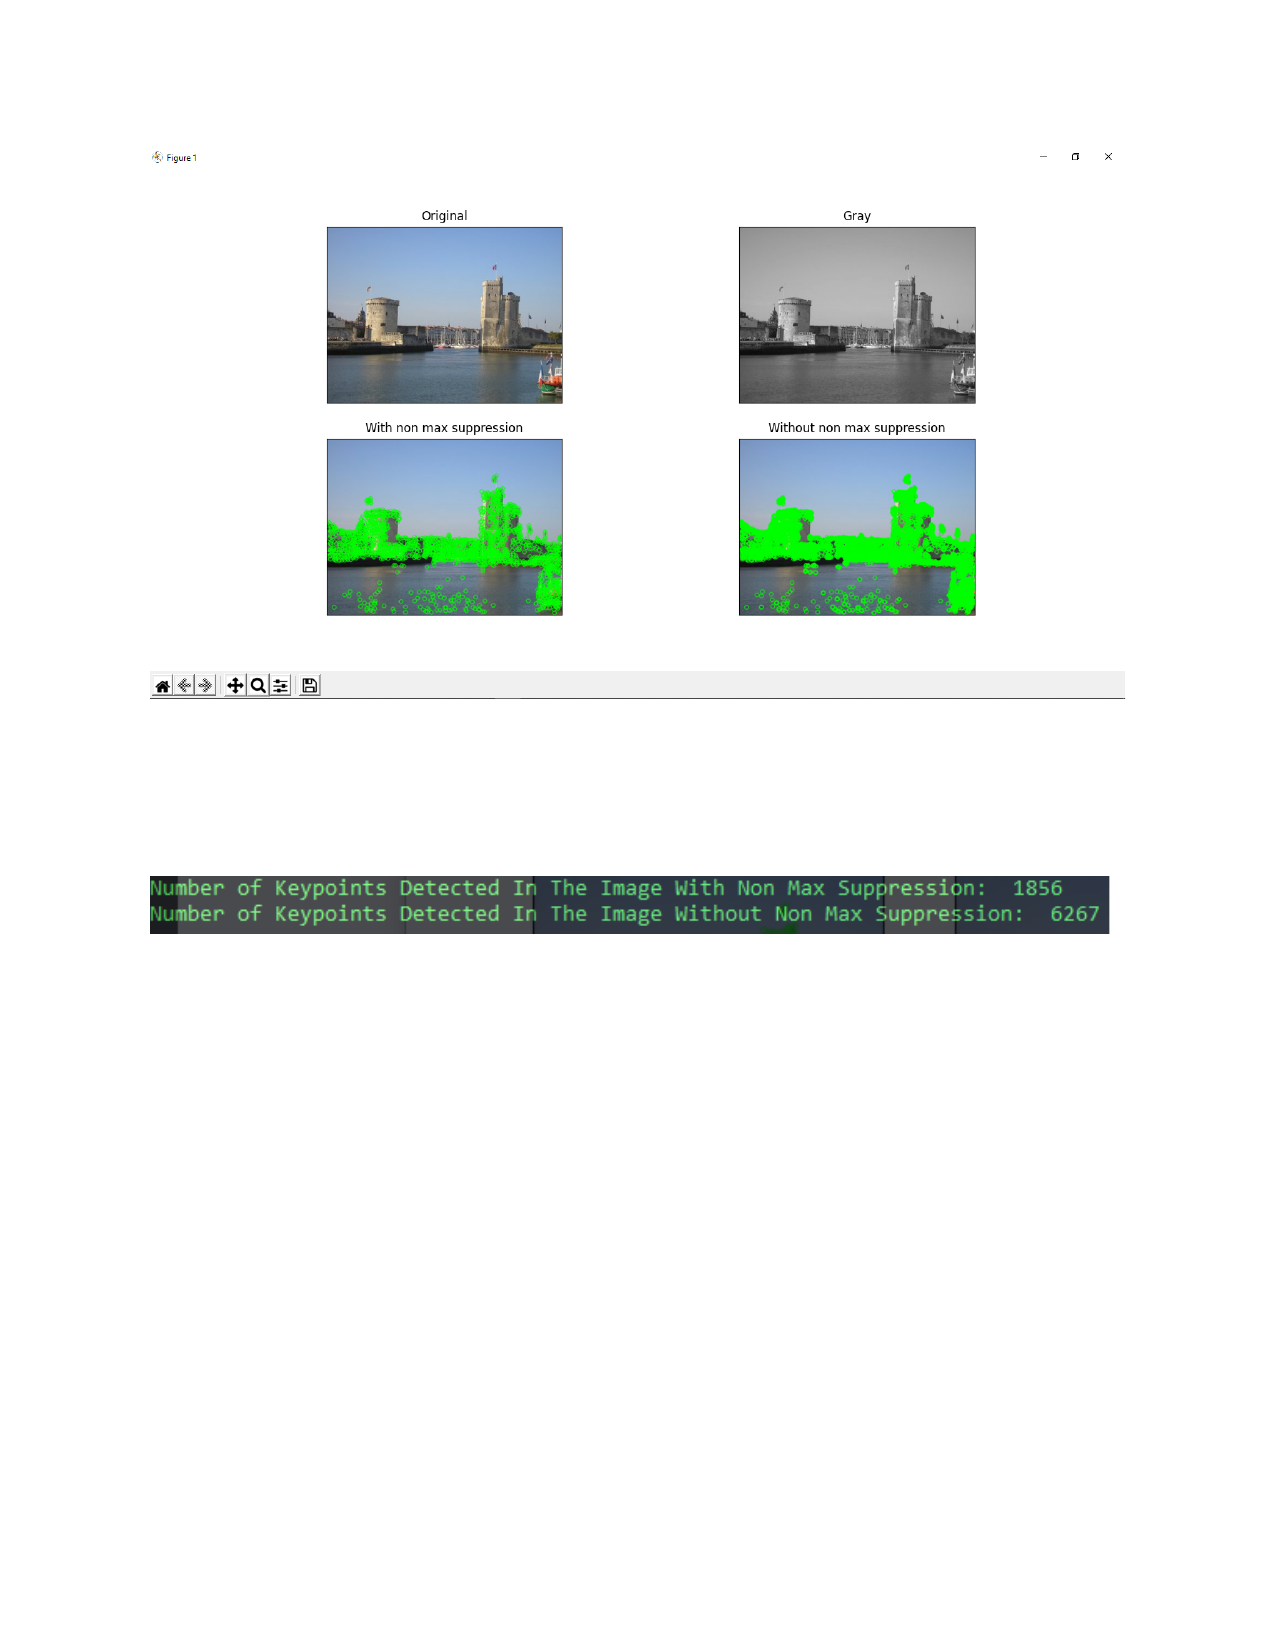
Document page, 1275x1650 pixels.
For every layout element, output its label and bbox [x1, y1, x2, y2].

picture [150, 876, 1110, 934]
picture [150, 150, 1125, 699]
